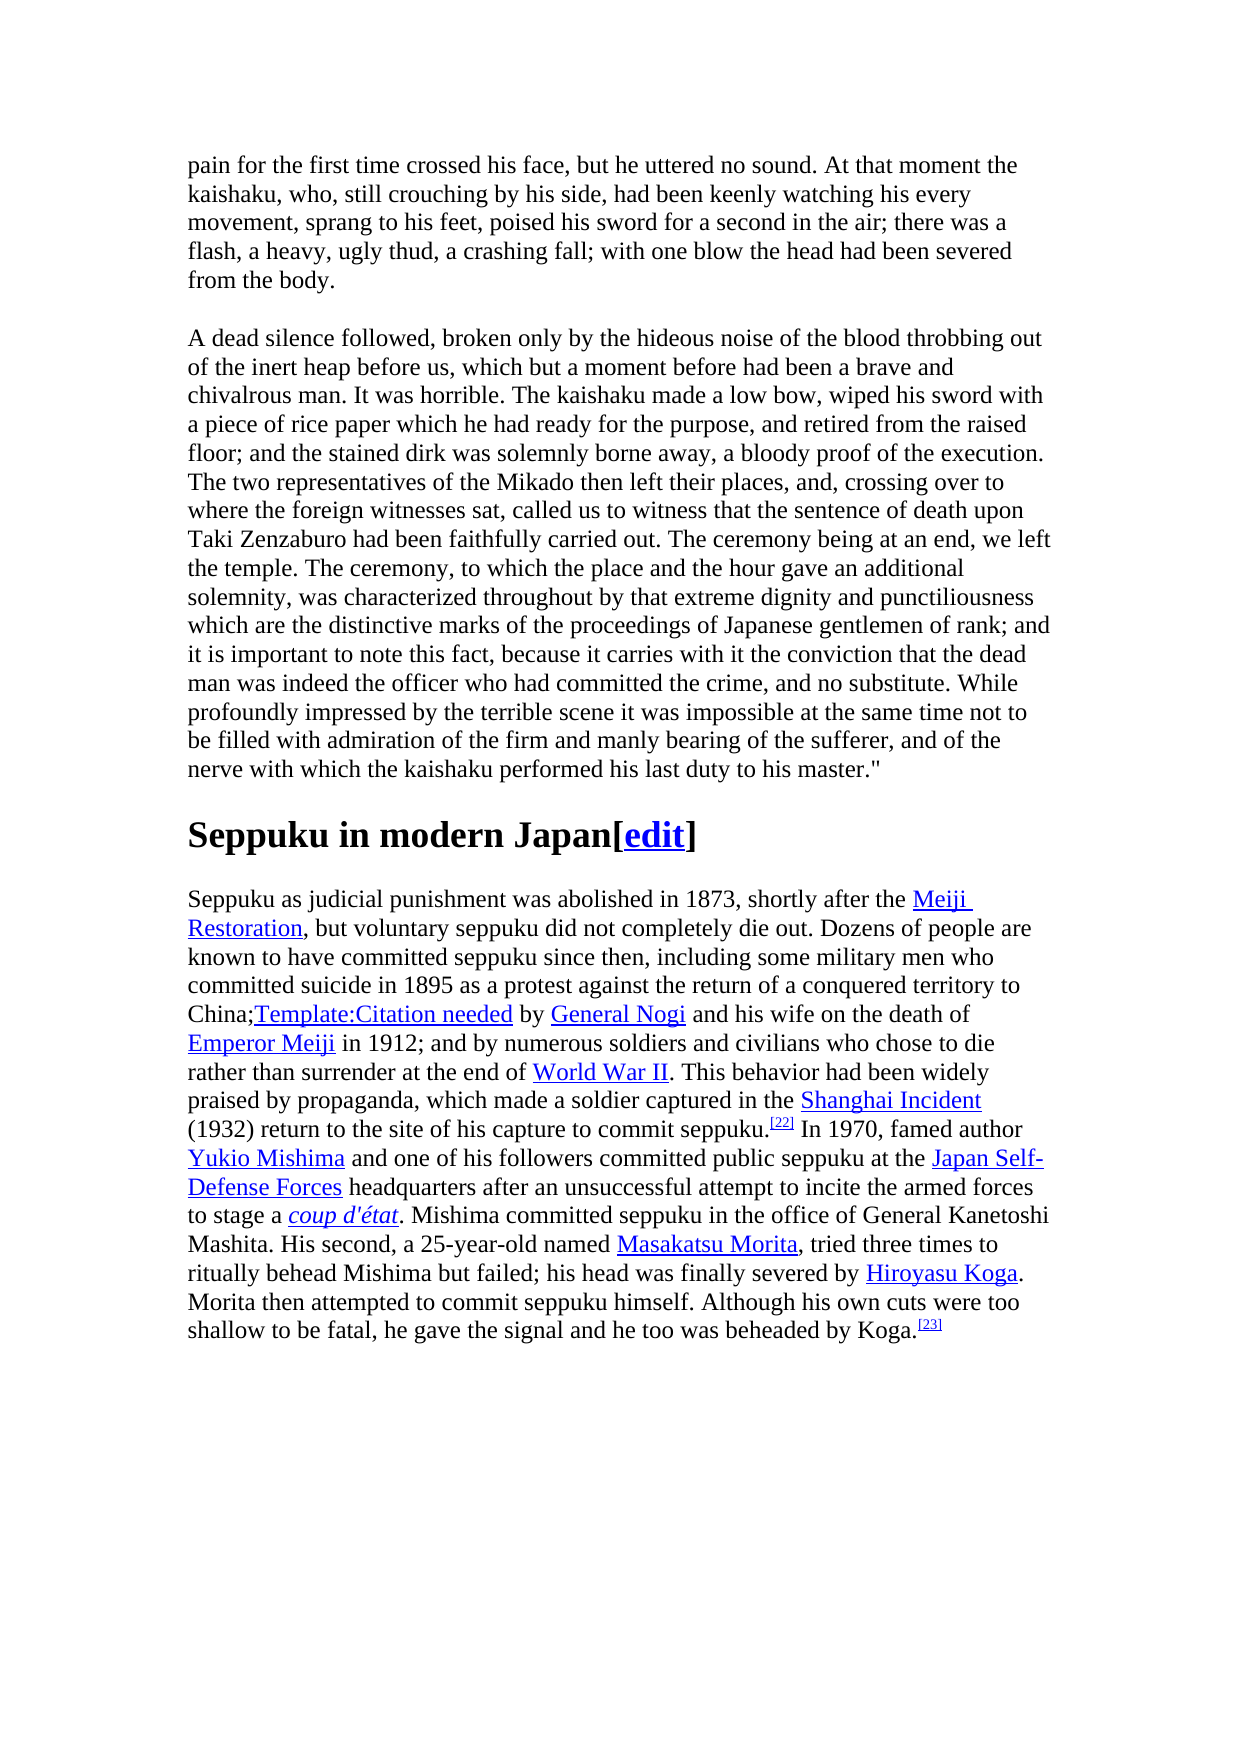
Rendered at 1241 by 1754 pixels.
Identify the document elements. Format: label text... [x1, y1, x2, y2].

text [187, 150, 1053, 294]
text A dead silence followed, broken only by the hideous noise of the blood throbbing out of the inert heap before us, which but a moment before had been a brave and chivalrous man. It was horrible. The kaishaku made a low bow, wiped his sword with a piece of rice paper which he had ready for the purpose, and retired from the raised floor; and the stained dirk was solemnly borne away, a bloody proof of the execution. The two representatives of the Mikado then left their places, and, crossing over to where the foreign witnesses sat, called us to witness that the sentence of death upon Taki Zenzaburo had been faithfully carried out. The ceremony being at an end, we left the temple. The ceremony, to which the place and the hour gave an additional solemnity, was characterized throughout by that extreme dignity and punctiliousness which are the distinctive marks of the proceedings of Japanese gentlemen of rank; and it is important to note this fact, because it carries with it the conviction that the dead man was indeed the officer who had committed the crime, and no substitute. While profoundly impressed by the terrible scene it was impossible at the same time not to be filled with admiration of the firm and manly bearing of the sufferer, and of the nerve with which the kaishaku performed his last duty to his master." [187, 323, 1053, 783]
subtitle Seppuku in modern Japan[edit] [187, 812, 1053, 855]
text Seppuku as judicial punishment was abolished in 1873, shortly after the Meiji Restoration, but voluntary seppuku did not completely die out. Dozens of people are known to have committed seppuku since then, including some military men who committed suicide in 1895 as a protest against the return of a conquered territory to China;Template:Citation needed by General Nogi and his wife on the death of Emperor Meiji in 1912; and by numerous soldiers and civilians who chose to die rather than surrender at the end of World War II. This behavior had been widely praised by propaganda, which made a soldier captured in the Shanghai Incident (1932) return to the site of his capture to commit seppuku.[22] In 1970, famed author Yukio Mishima and one of his followers committed public seppuku at the Japan Self-Defense Forces headquarters after an unsuccessful attempt to incite the armed forces to stage a coup d'état. Mishima committed seppuku in the office of General Kanetoshi Mashita. His second, a 25-year-old named Masakatsu Morita, tried three times to ritually behead Mishima but failed; his head was finally severed by Hiroyasu Koga. Morita then attempted to commit seppuku himself. Although his own cuts were too shallow to be fatal, he gave the signal and he too was beheaded by Koga.[23] [187, 884, 1053, 1344]
